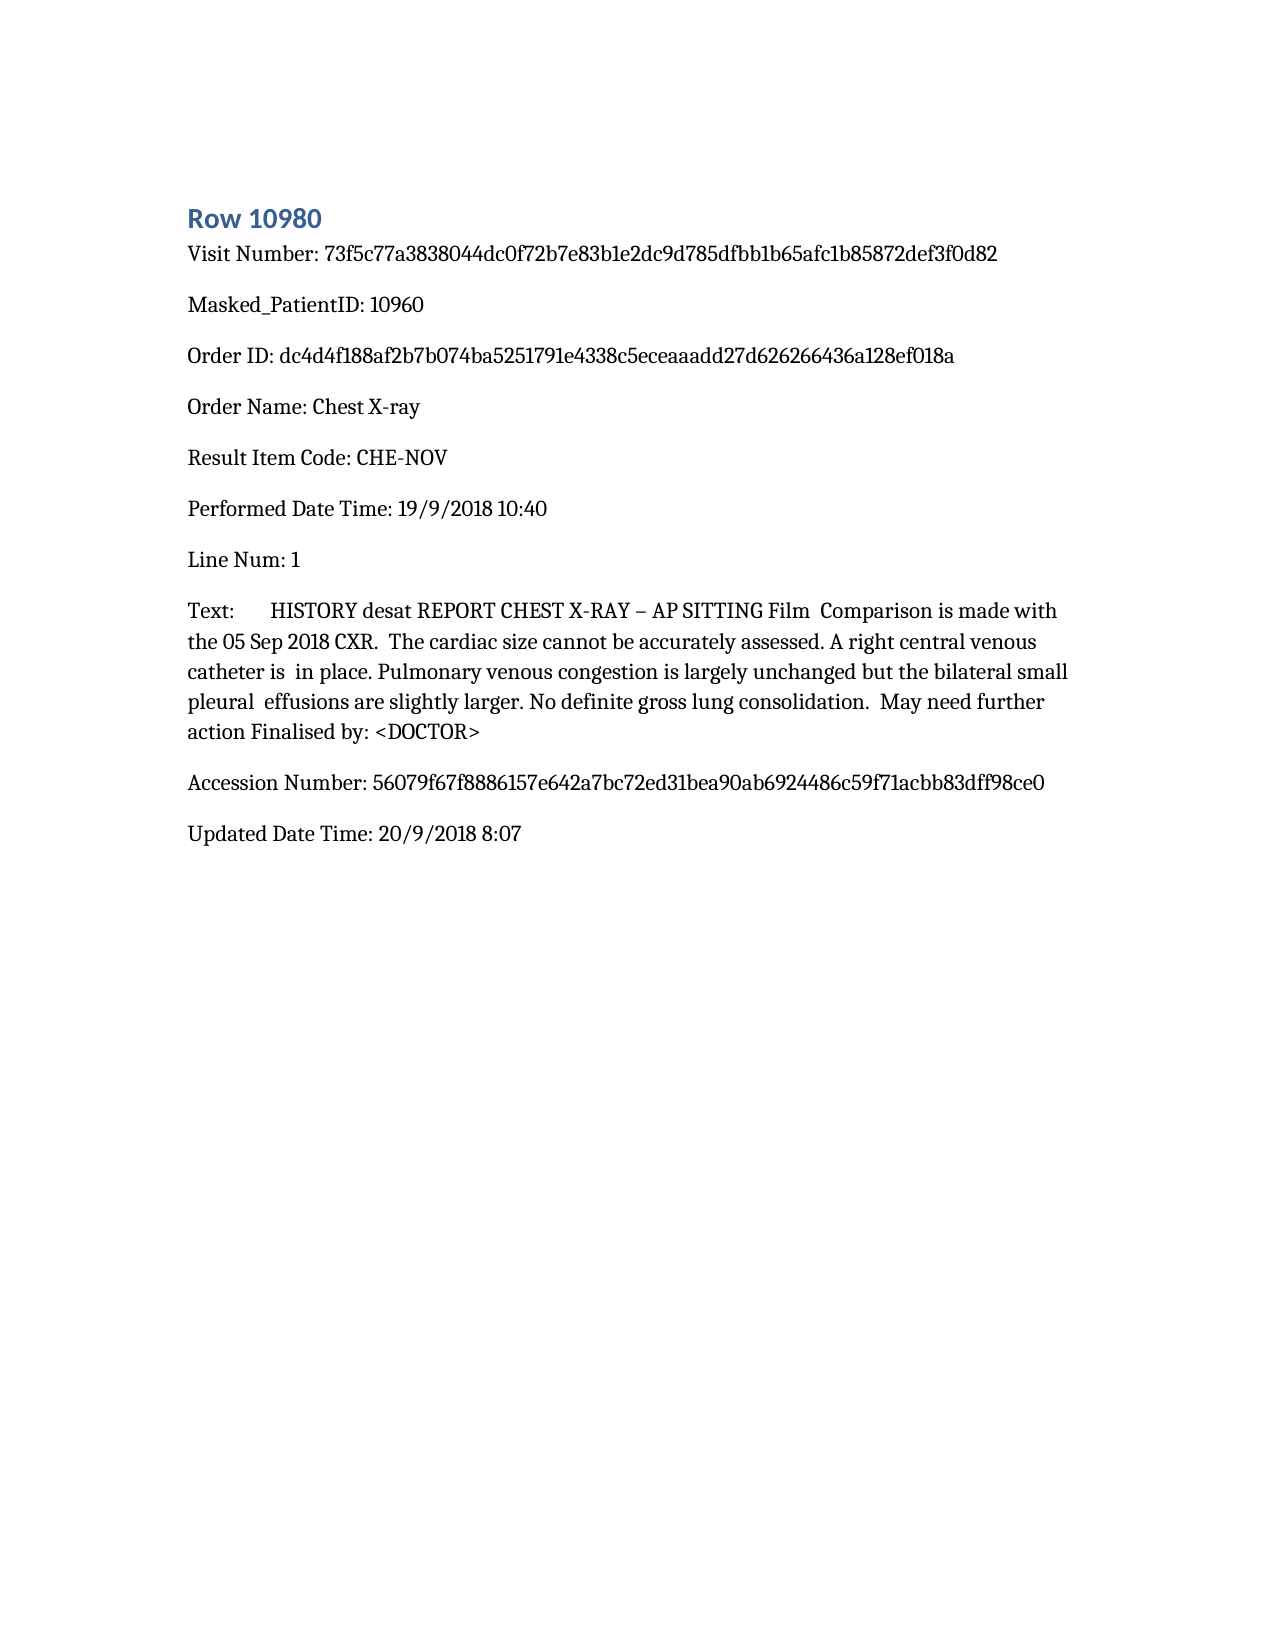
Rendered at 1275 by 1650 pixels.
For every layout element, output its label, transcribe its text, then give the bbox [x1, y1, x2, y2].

text Order Name: Chest X-ray [187, 394, 1087, 420]
text Text: HISTORY desat REPORT CHEST X-RAY – AP SITTING Film Comparison is made with the 05 Sep 2018 CXR. The cardiac size cannot be accurately assessed. A right central venous catheter is in place. Pulmonary venous congestion is largely unchanged but the bilateral small pleural effusions are slightly larger. No definite gross lung consolidation. May need further action Finalised by: <DOCTOR> [187, 598, 1087, 745]
text Order ID: dc4d4f188af2b7b074ba5251791e4338c5eceaaadd27d626266436a128ef018a [187, 343, 1087, 369]
text Line Num: 1 [187, 547, 1087, 573]
text Updated Date Time: 20/9/2018 8:07 [187, 821, 1087, 847]
text Performed Date Time: 19/9/2018 10:40 [187, 496, 1087, 522]
text Accession Number: 56079f67f8886157e642a7bc72ed31bea90ab6924486c59f71acbb83dff98ce0 [187, 770, 1087, 796]
text Masked_PatientID: 10960 [187, 292, 1087, 318]
text Result Item Code: CHE-NOV [187, 445, 1087, 471]
subtitle Row 10980 [187, 200, 1087, 236]
text Visit Number: 73f5c77a3838044dc0f72b7e83b1e2dc9d785dfbb1b65afc1b85872def3f0d82 [187, 241, 1087, 267]
